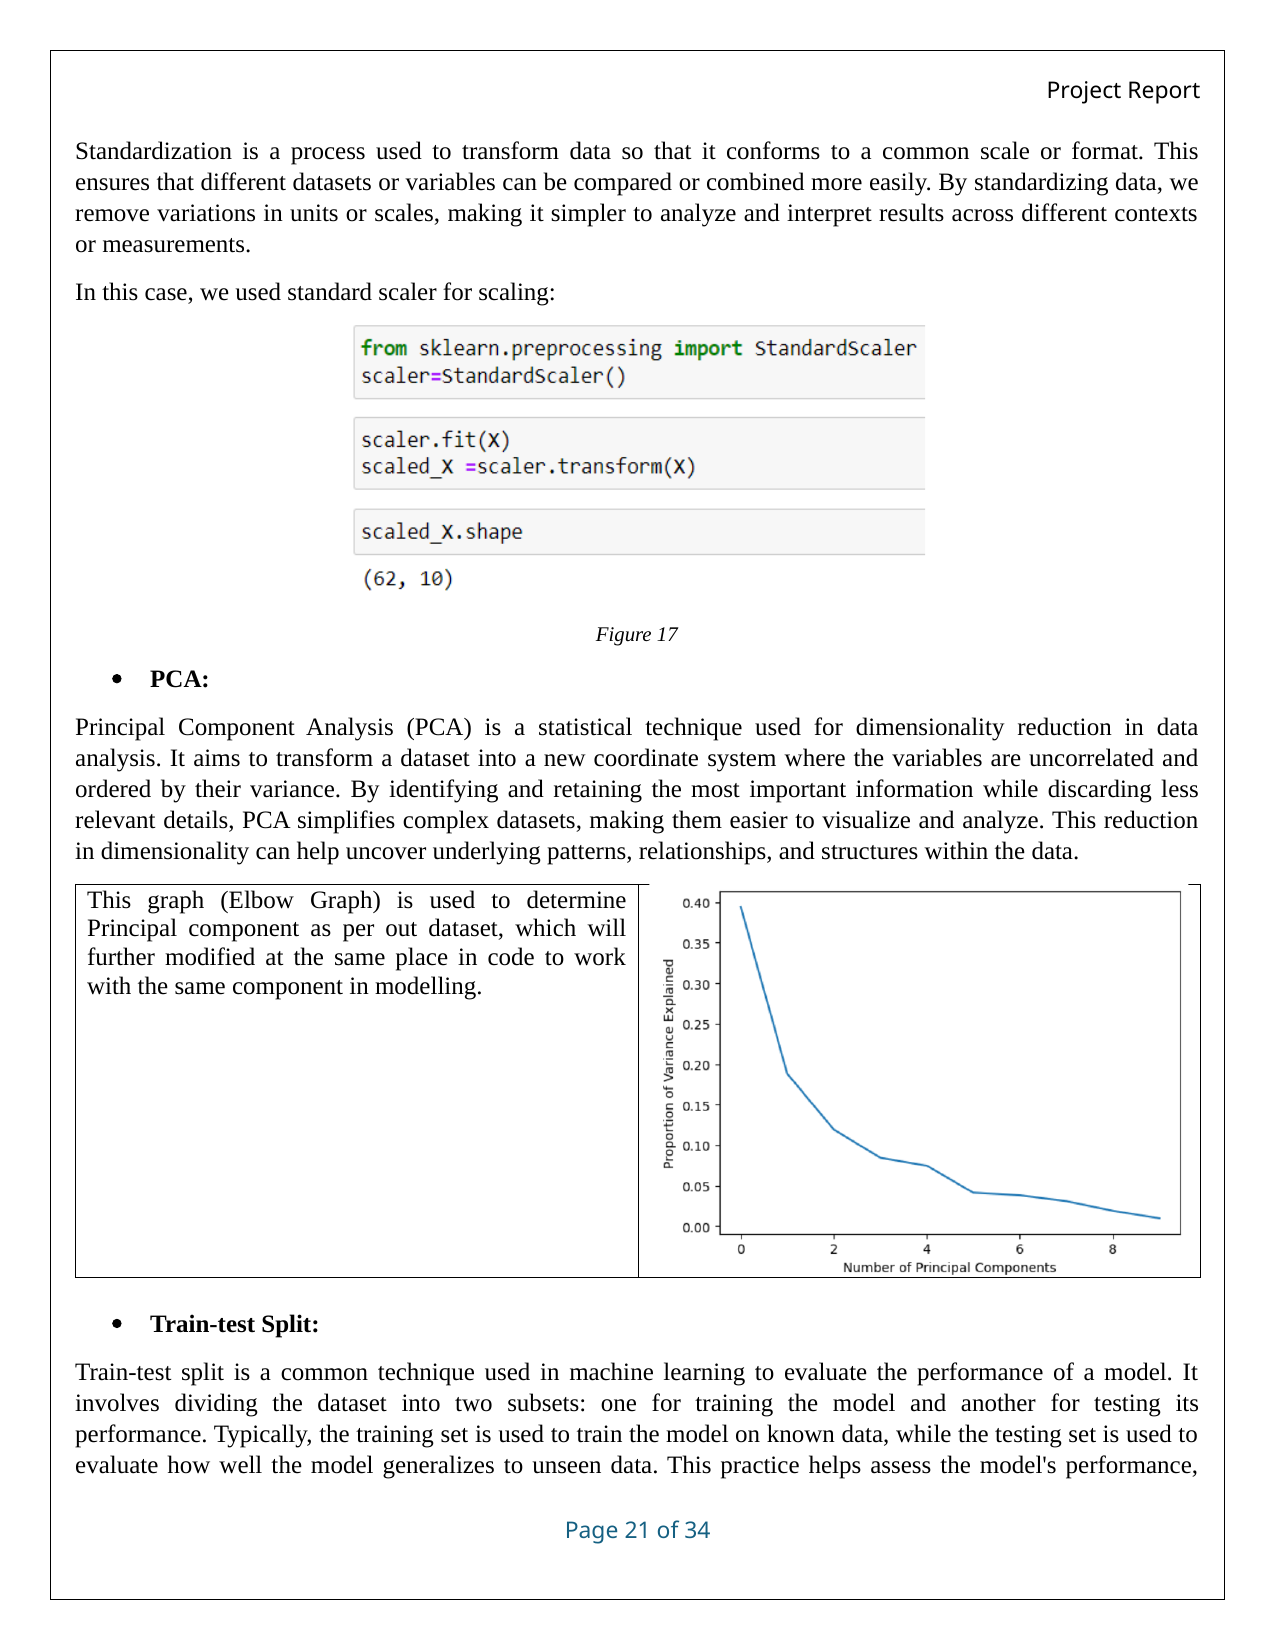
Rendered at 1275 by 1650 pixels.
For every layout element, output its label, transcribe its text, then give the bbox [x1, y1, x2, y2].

text Principal Component Analysis (PCA) is a statistical technique used for dimensionality reduction in data analysis. It aims to transform a dataset into a new coordinate system where the variables are uncorrelated and ordered by their variance. By identifying and retaining the most important information while discarding less relevant details, PCA simplifies complex datasets, making them easier to visualize and analyze. This reduction in dimensionality can help uncover underlying patterns, relationships, and structures within the data. [75, 712, 1200, 865]
text In this case, we used standard scaler for scaling: [75, 277, 1200, 306]
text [75, 1357, 1200, 1478]
picture [649, 884, 1189, 1277]
list Train-test Split: [112, 1309, 1200, 1338]
text Figure 17 [75, 621, 1200, 646]
table_header This graph (Elbow Graph) is used to determine Principal component as per out dataset, which will further modified at the same place in code to work with the same component in modelling. [76, 885, 638, 1277]
list PCA: [112, 664, 1200, 693]
table_header [639, 885, 649, 1277]
text Standardization is a process used to transform data so that it conforms to a common scale or format. This ensures that different datasets or variables can be compared or combined more easily. By standardizing data, we remove variations in units or scales, making it simpler to analyze and interpret results across different contexts or measurements. [75, 136, 1200, 258]
table_header [1189, 885, 1200, 1277]
picture [350, 324, 926, 603]
